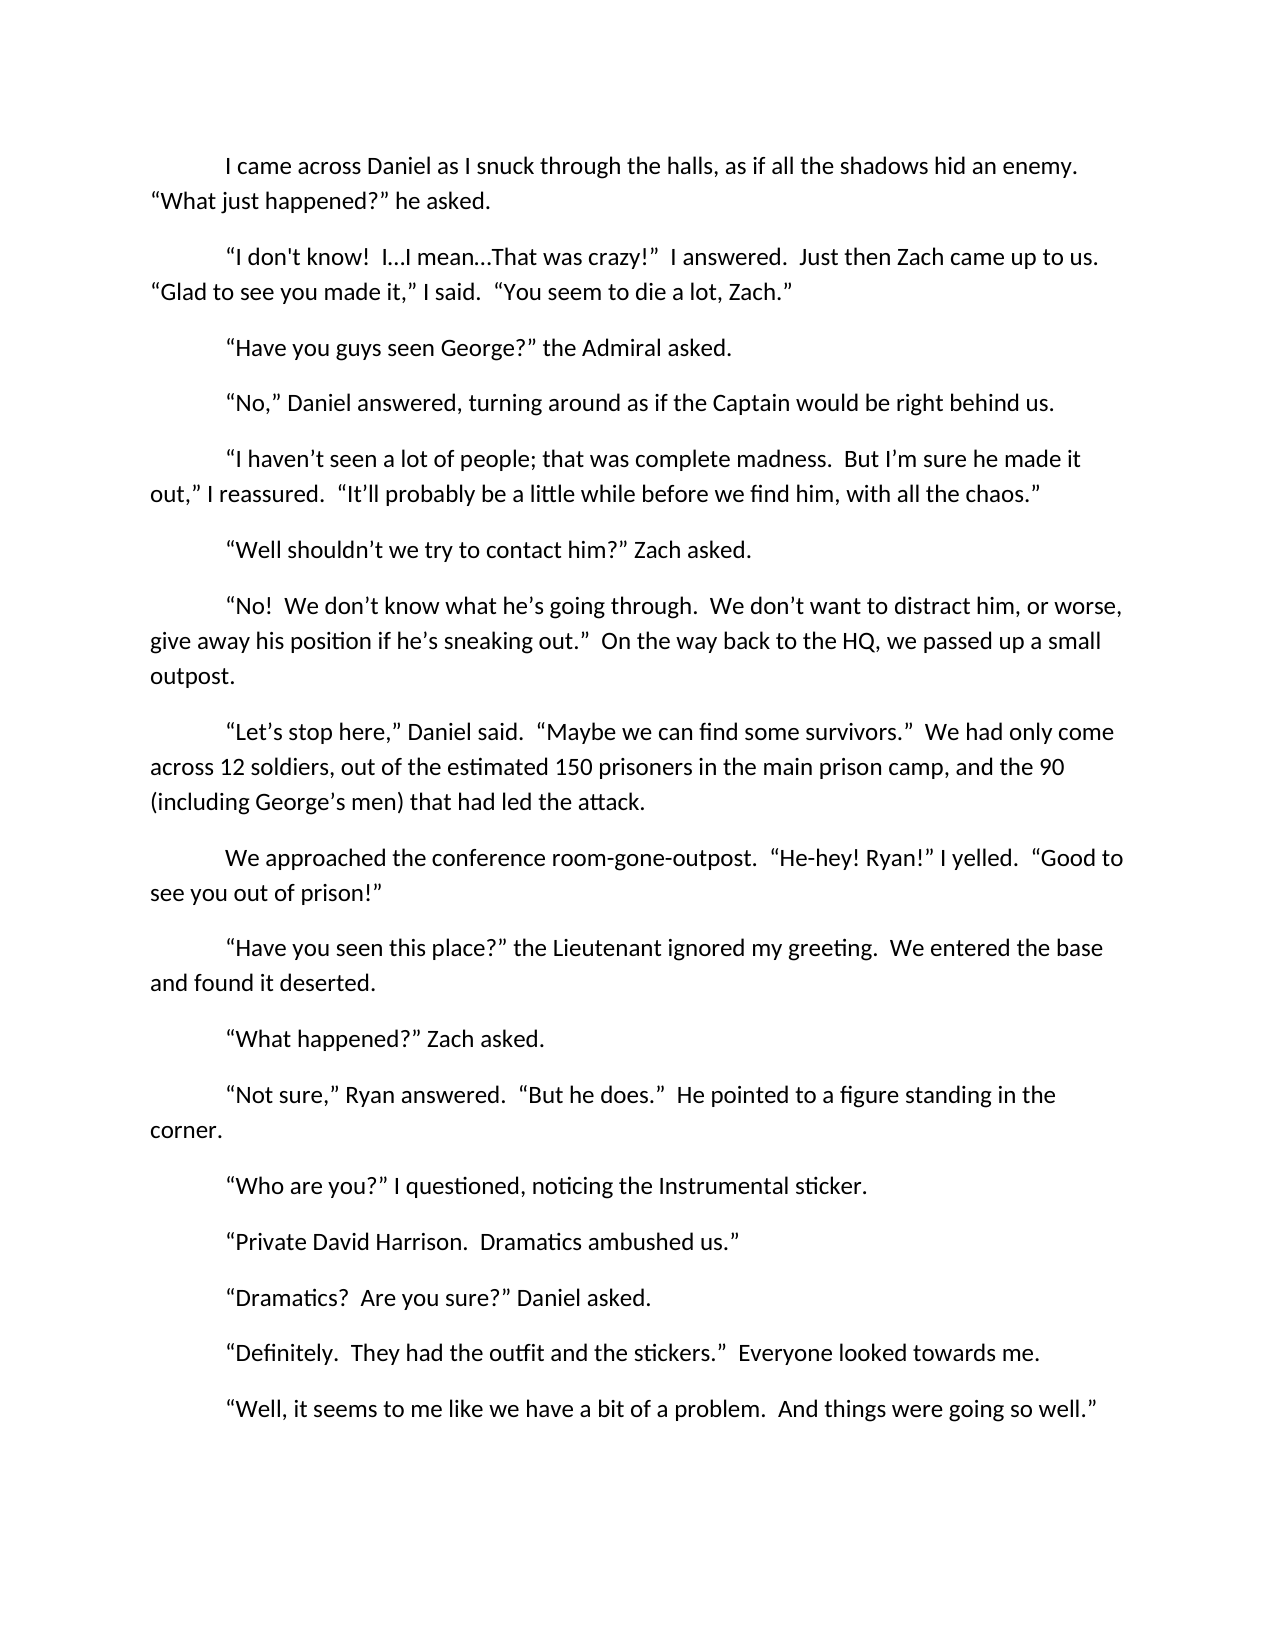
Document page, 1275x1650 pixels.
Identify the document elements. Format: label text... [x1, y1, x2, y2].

text We approached the conference room-gone-outpost. “He-hey! Ryan!” I yelled. “Good to see you out of prison!” [150, 842, 1125, 907]
text “I haven’t seen a lot of people; that was complete madness. But I’m sure he made it out,” I reassured. “It’ll probably be a little while before we find him, with all the chaos.” [150, 443, 1125, 509]
text “What happened?” Zach asked. [150, 1023, 1125, 1054]
text “Who are you?” I questioned, noticing the Instrumental sticker. [150, 1170, 1125, 1201]
text “Dramatics? Are you sure?” Daniel asked. [150, 1282, 1125, 1312]
text “Let’s stop here,” Daniel said. “Maybe we can find some survivors.” We had only come across 12 soldiers, out of the estimated 150 prisoners in the main prison camp, and the 90 (including George’s men) that had led the attack. [150, 716, 1125, 816]
text “Have you guys seen George?” the Admiral asked. [150, 332, 1125, 362]
text “Well shouldn’t we try to contact him?” Zach asked. [150, 534, 1125, 565]
text “Definitely. They had the outfit and the stickers.” Everyone looked towards me. [150, 1337, 1125, 1368]
text “Have you seen this place?” the Lieutenant ignored my greeting. We entered the base and found it deserted. [150, 932, 1125, 998]
text “No,” Daniel answered, turning around as if the Captain would be right behind us. [150, 387, 1125, 418]
text “Not sure,” Ryan answered. “But he does.” He pointed to a figure standing in the corner. [150, 1079, 1125, 1145]
text “Well, it seems to me like we have a bit of a problem. And things were going so well.” [150, 1393, 1125, 1424]
text “No! We don’t know what he’s going through. We don’t want to distract him, or worse, give away his position if he’s sneaking out.” On the way back to the HQ, we passed up a small outpost. [150, 590, 1125, 691]
text I came across Daniel as I snuck through the halls, as if all the shadows hid an enemy. “What just happened?” he asked. [150, 150, 1125, 216]
text “I don't know! I…I mean…That was crazy!” I answered. Just then Zach came up to us. “Glad to see you made it,” I said. “You seem to die a lot, Zach.” [150, 241, 1125, 306]
text “Private David Harrison. Dramatics ambushed us.” [150, 1226, 1125, 1256]
